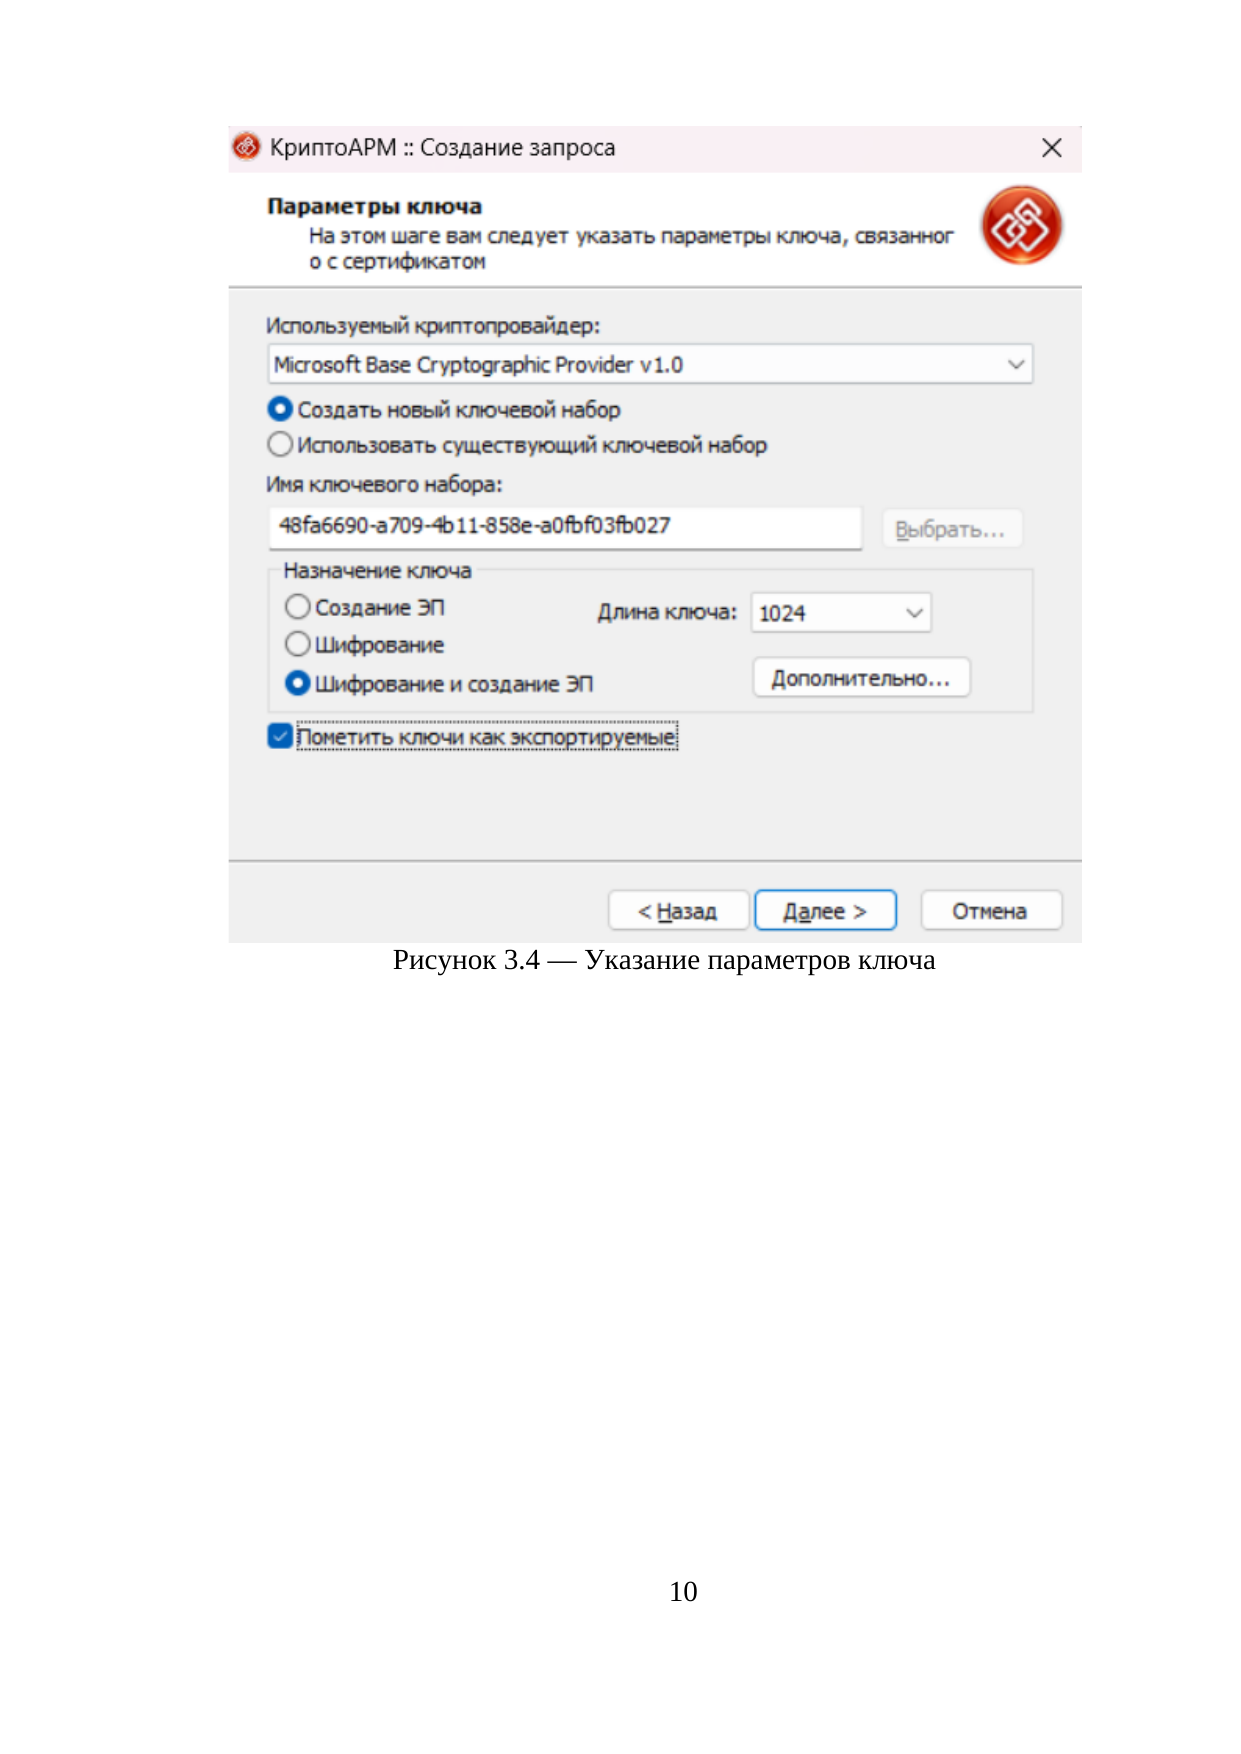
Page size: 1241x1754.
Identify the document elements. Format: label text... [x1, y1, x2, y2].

picture [228, 126, 1082, 943]
